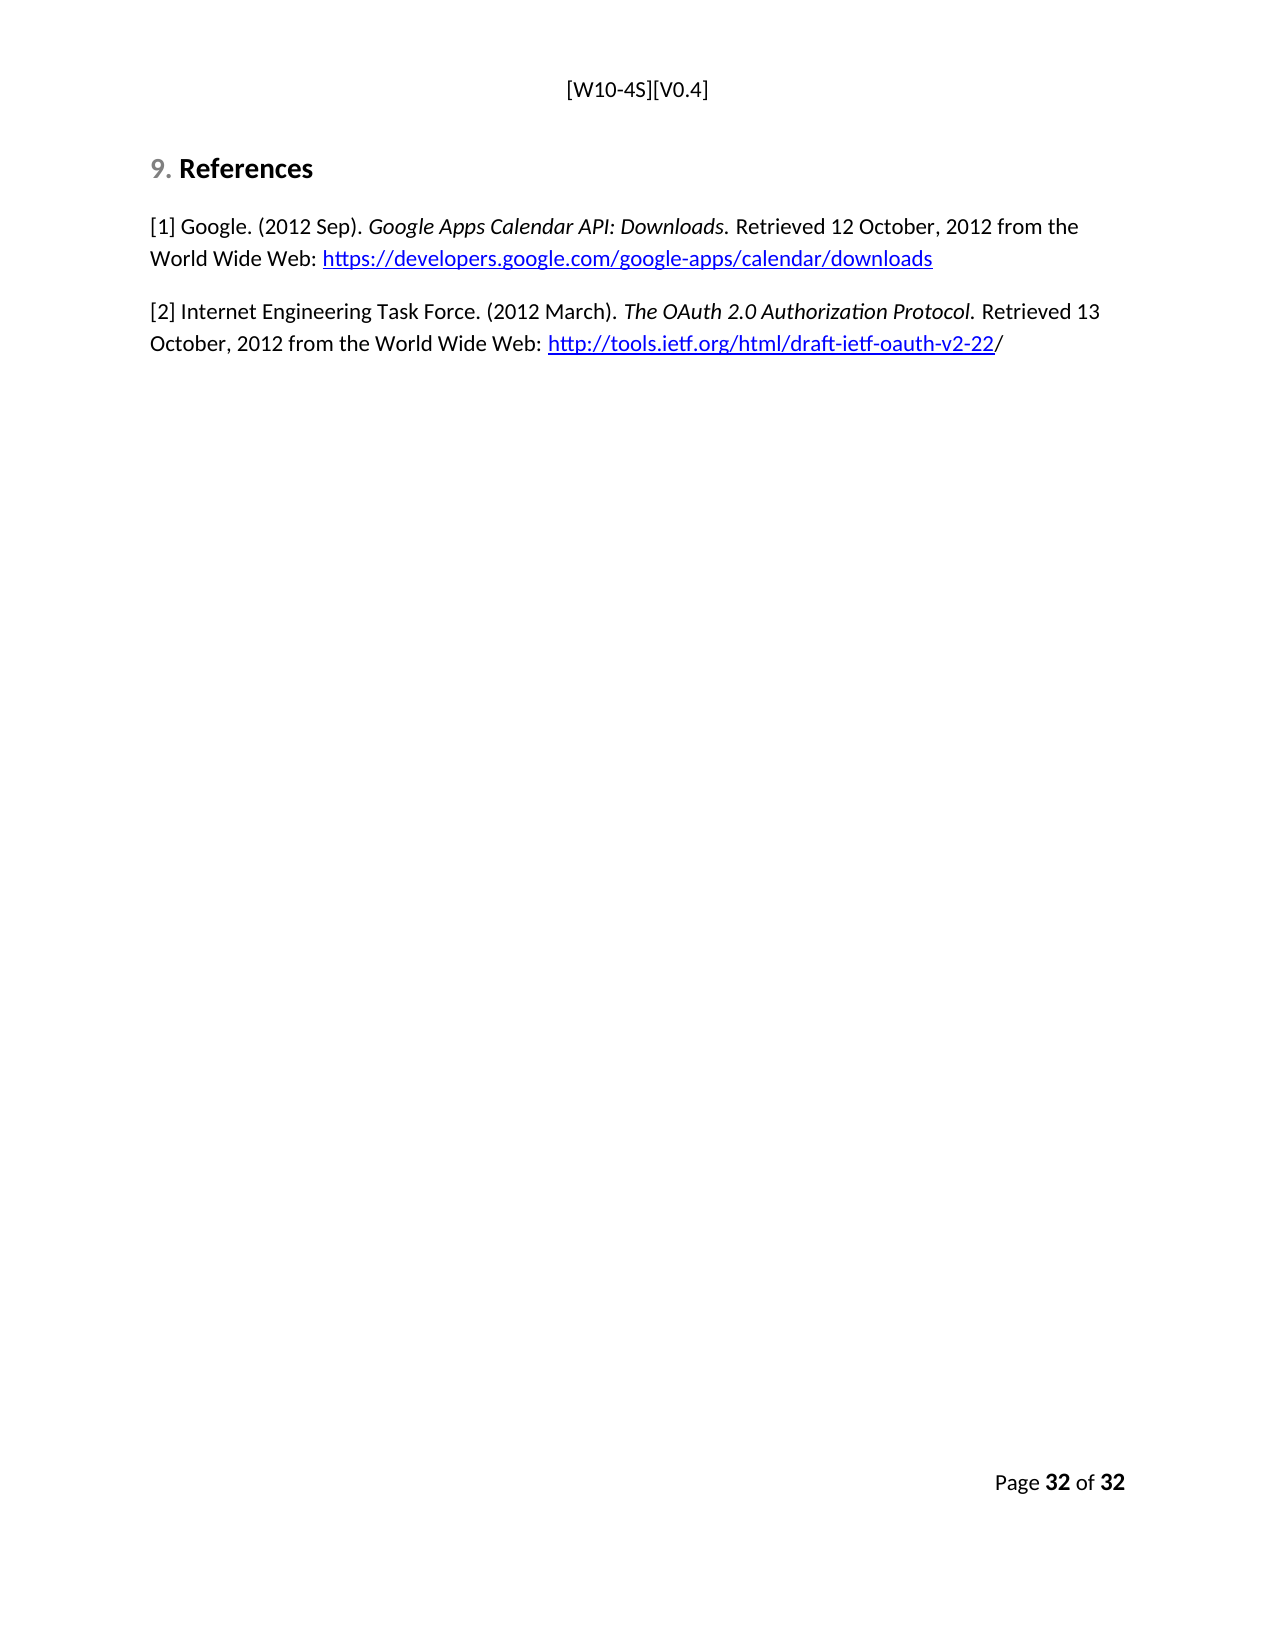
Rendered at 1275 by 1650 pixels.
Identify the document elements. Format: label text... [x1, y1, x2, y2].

text 9. References [150, 150, 1125, 186]
text [1] Google. (2012 Sep). Google Apps Calendar API: Downloads. Retrieved 12 October, 2012 from the World Wide Web: https://developers.google.com/google-apps/calendar/downloads [150, 212, 1125, 272]
text [2] Internet Engineering Task Force. (2012 March). The OAuth 2.0 Authorization Protocol. Retrieved 13 October, 2012 from the World Wide Web: http://tools.ietf.org/html/draft-ietf-oauth-v2-22/ [150, 297, 1125, 357]
